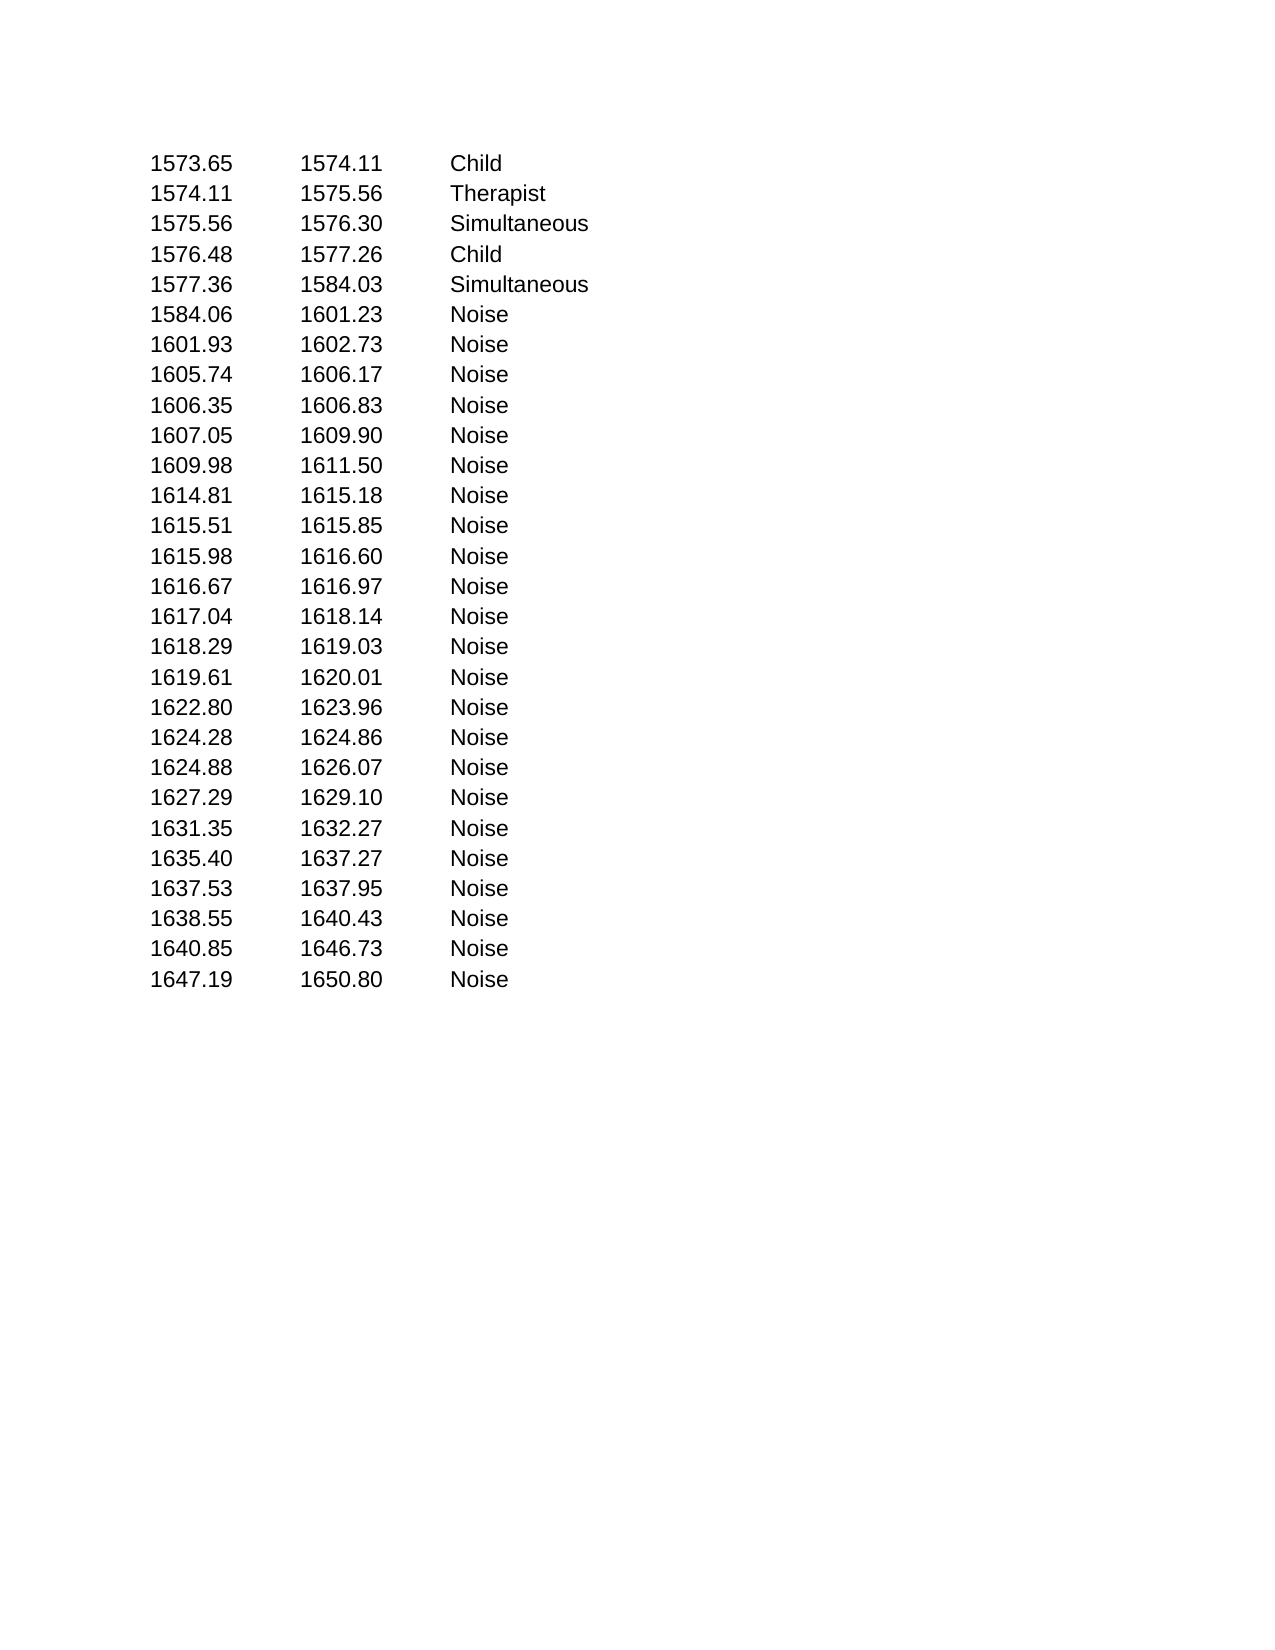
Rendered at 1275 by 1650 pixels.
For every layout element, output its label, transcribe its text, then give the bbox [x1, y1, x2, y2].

text 1622.80 1623.96 Noise [150, 694, 1125, 720]
text 1609.98 1611.50 Noise [150, 452, 1125, 478]
text 1575.56 1576.30 Simultaneous [150, 210, 1125, 237]
text 1624.88 1626.07 Noise [150, 754, 1125, 781]
text 1606.35 1606.83 Noise [150, 392, 1125, 418]
text 1637.53 1637.95 Noise [150, 875, 1125, 901]
text 1624.28 1624.86 Noise [150, 724, 1125, 750]
text 1573.65 1574.11 Child [150, 150, 1125, 176]
text 1615.98 1616.60 Noise [150, 543, 1125, 569]
text 1617.04 1618.14 Noise [150, 603, 1125, 629]
text 1607.05 1609.90 Noise [150, 422, 1125, 448]
text 1619.61 1620.01 Noise [150, 663, 1125, 690]
text 1647.19 1650.80 Noise [150, 966, 1125, 992]
text 1584.06 1601.23 Noise [150, 301, 1125, 327]
text 1635.40 1637.27 Noise [150, 845, 1125, 871]
text 1615.51 1615.85 Noise [150, 512, 1125, 539]
text 1576.48 1577.26 Child [150, 241, 1125, 267]
text 1577.36 1584.03 Simultaneous [150, 271, 1125, 297]
text 1601.93 1602.73 Noise [150, 331, 1125, 358]
text 1627.29 1629.10 Noise [150, 784, 1125, 811]
text 1616.67 1616.97 Noise [150, 573, 1125, 599]
text 1640.85 1646.73 Noise [150, 935, 1125, 962]
text 1618.29 1619.03 Noise [150, 633, 1125, 660]
text 1631.35 1632.27 Noise [150, 814, 1125, 841]
text 1574.11 1575.56 Therapist [150, 180, 1125, 207]
text 1638.55 1640.43 Noise [150, 905, 1125, 932]
text 1614.81 1615.18 Noise [150, 482, 1125, 509]
text 1605.74 1606.17 Noise [150, 361, 1125, 388]
